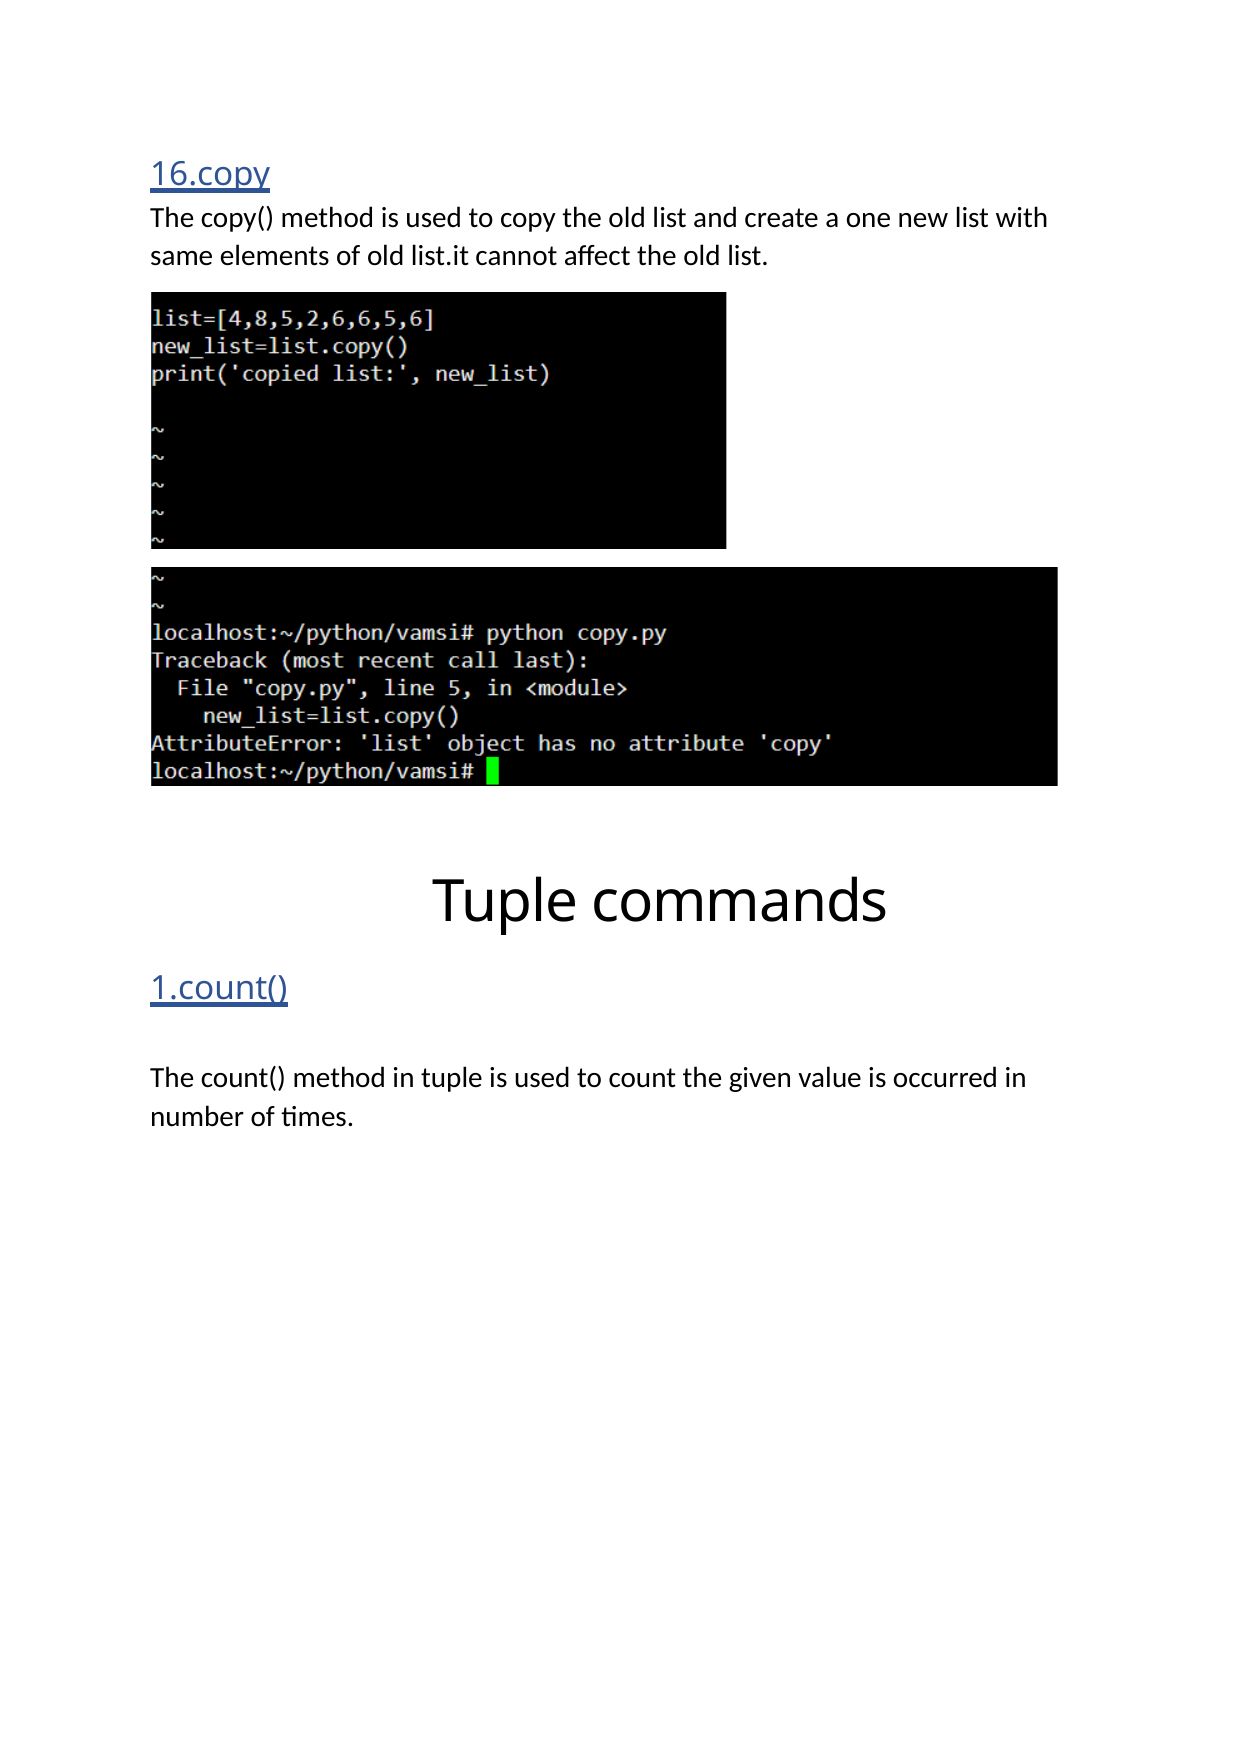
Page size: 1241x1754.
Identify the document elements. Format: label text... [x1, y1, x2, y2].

title Tuple commands [150, 859, 1090, 938]
picture [150, 567, 1058, 786]
text The copy() method is used to copy the old list and create a one new list with same elements of old list.it cannot affect the old list. [150, 199, 1090, 273]
picture [150, 292, 727, 549]
subtitle 16.copy [150, 150, 1090, 195]
text The count() method in tuple is used to count the given value is occurred in number of times. [150, 1059, 1090, 1133]
subtitle 1.count() [150, 963, 1090, 1009]
